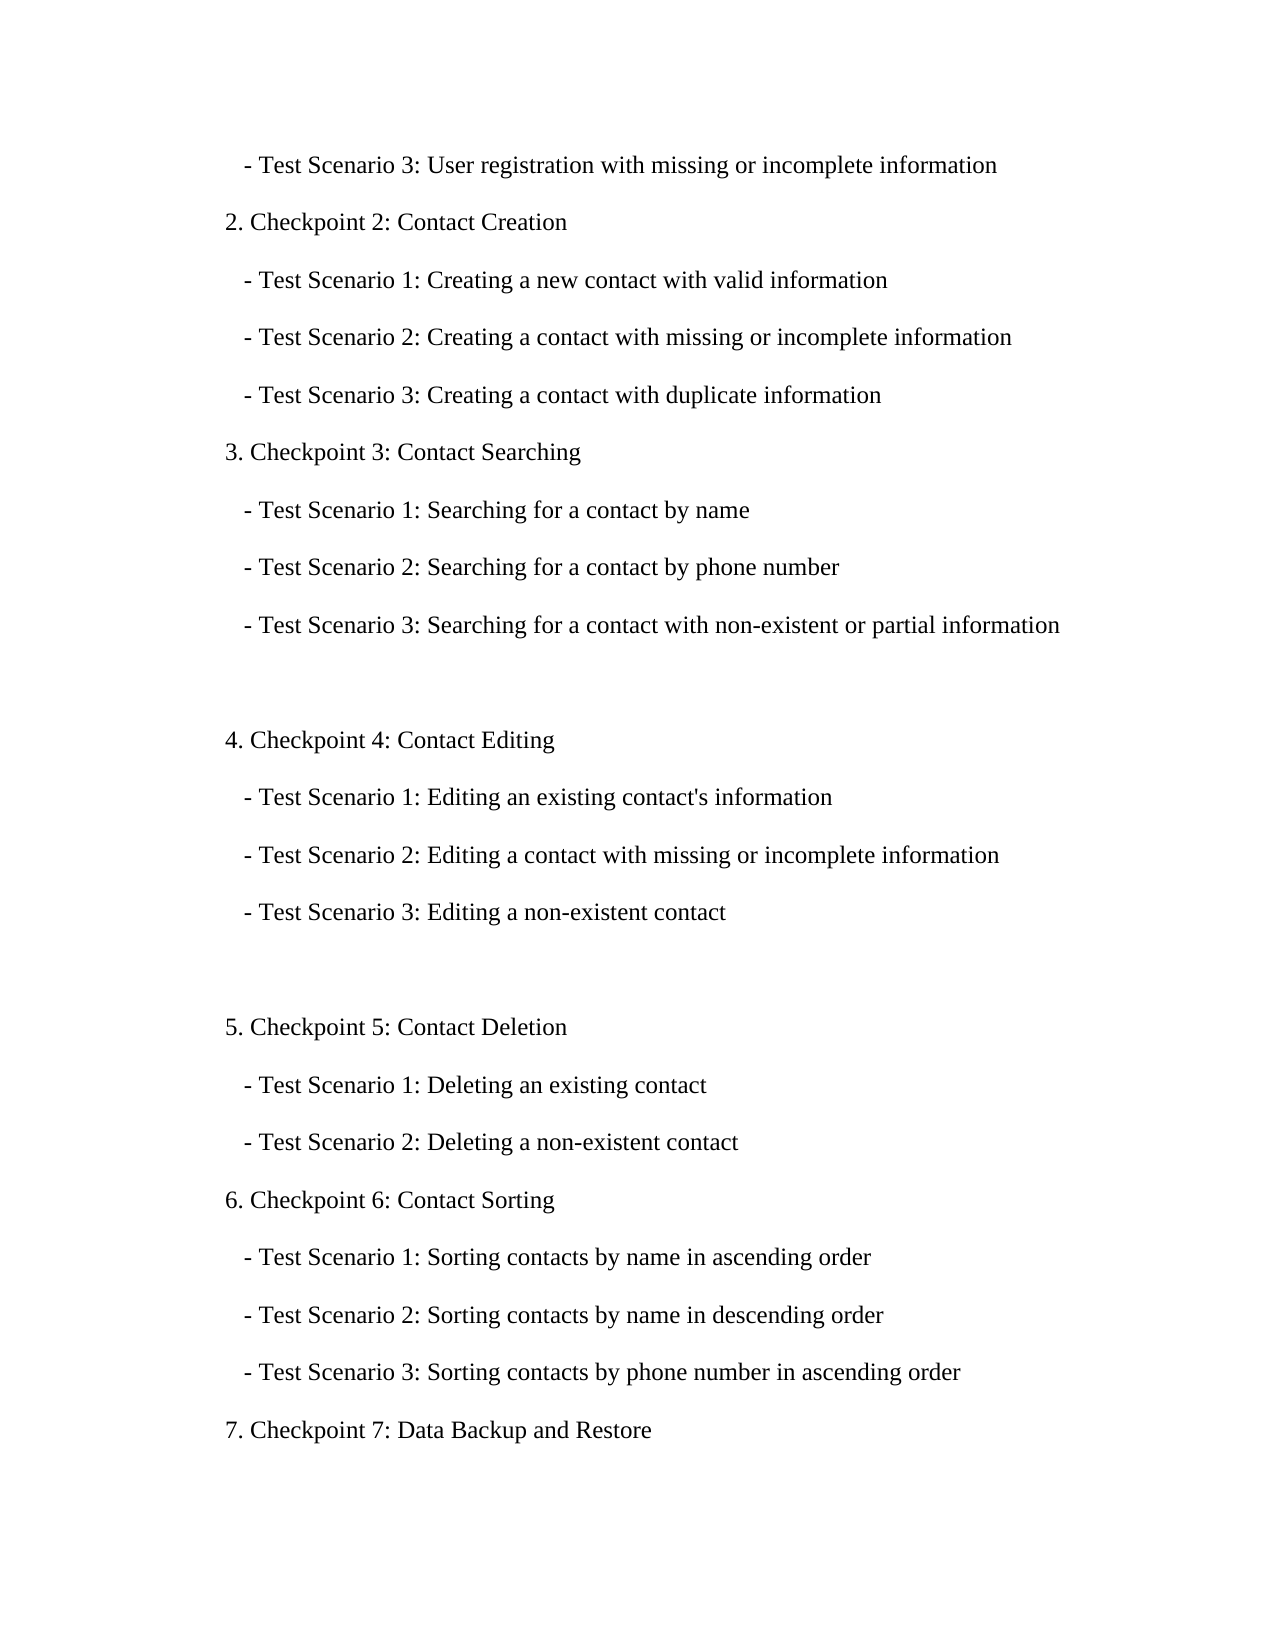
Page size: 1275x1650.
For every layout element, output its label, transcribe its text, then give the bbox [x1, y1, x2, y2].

text 2. Checkpoint 2: Contact Creation [150, 207, 1125, 236]
text - Test Scenario 1: Editing an existing contact's information [150, 782, 1125, 811]
text - Test Scenario 3: Sorting contacts by phone number in ascending order [150, 1357, 1125, 1386]
text - Test Scenario 2: Sorting contacts by name in descending order [150, 1300, 1125, 1329]
text - Test Scenario 3: Searching for a contact with non-existent or partial information [150, 610, 1125, 639]
text - Test Scenario 1: Searching for a contact by name [150, 495, 1125, 524]
text 6. Checkpoint 6: Contact Sorting [150, 1185, 1125, 1214]
text 4. Checkpoint 4: Contact Editing [150, 725, 1125, 754]
text - Test Scenario 2: Searching for a contact by phone number [150, 552, 1125, 581]
text - Test Scenario 2: Deleting a non-existent contact [150, 1127, 1125, 1156]
text - Test Scenario 2: Editing a contact with missing or incomplete information [150, 840, 1125, 869]
text - Test Scenario 1: Creating a new contact with valid information [150, 265, 1125, 294]
text 3. Checkpoint 3: Contact Searching [150, 437, 1125, 466]
text 5. Checkpoint 5: Contact Deletion [150, 1012, 1125, 1041]
text - Test Scenario 3: User registration with missing or incomplete information [150, 150, 1125, 179]
text 7. Checkpoint 7: Data Backup and Restore [150, 1415, 1125, 1444]
text - Test Scenario 1: Deleting an existing contact [150, 1070, 1125, 1099]
text - Test Scenario 3: Editing a non-existent contact [150, 897, 1125, 926]
text - Test Scenario 3: Creating a contact with duplicate information [150, 380, 1125, 409]
text - Test Scenario 2: Creating a contact with missing or incomplete information [150, 322, 1125, 351]
text - Test Scenario 1: Sorting contacts by name in ascending order [150, 1242, 1125, 1271]
